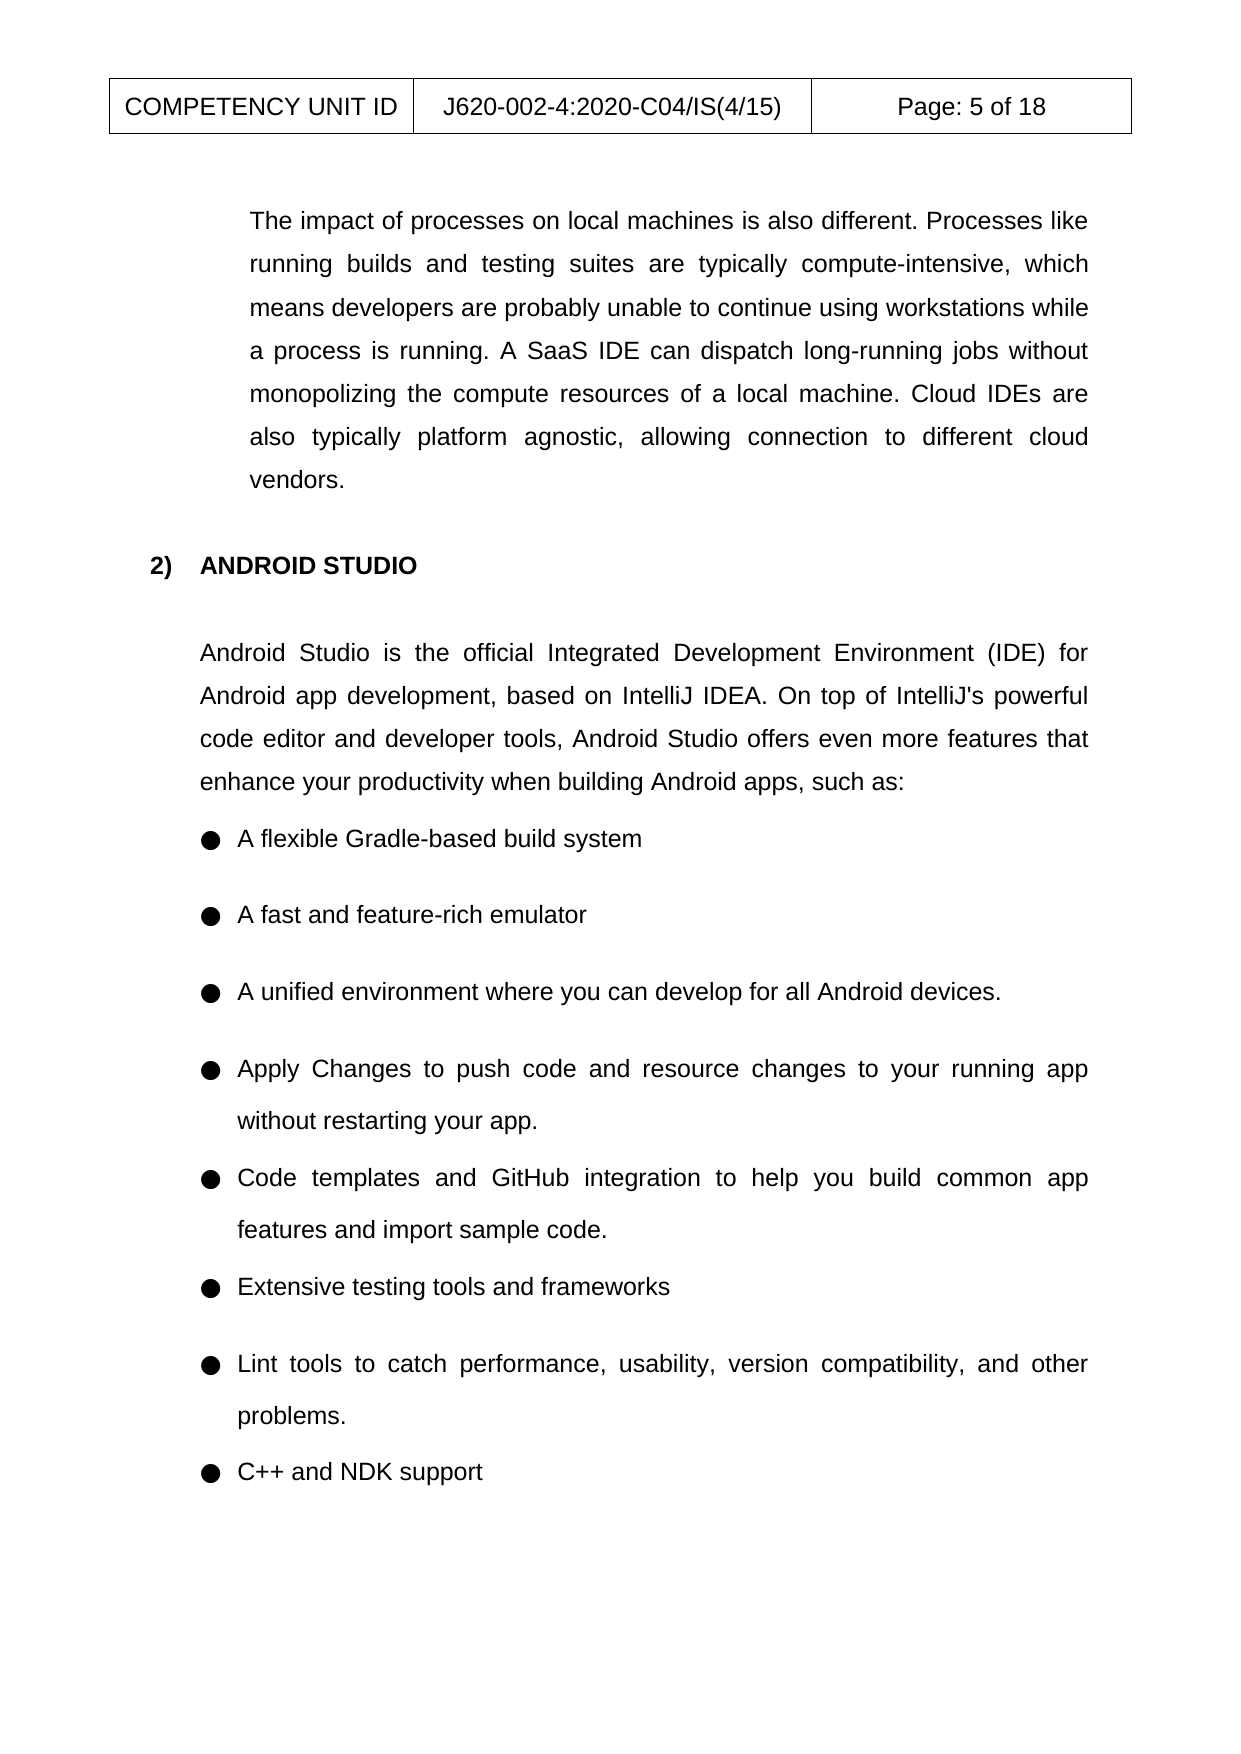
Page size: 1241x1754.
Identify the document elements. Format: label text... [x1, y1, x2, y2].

list C++ and NDK support [199, 1444, 1090, 1495]
list A unified environment where you can develop for all Android devices. [199, 964, 1090, 1015]
list A flexible Gradle-based build system [199, 810, 1090, 861]
list Apply Changes to push code and resource changes to your running app without restarting your app. [199, 1041, 1090, 1135]
list Lint tools to catch performance, usability, version compatibility, and other problems. [199, 1335, 1090, 1429]
subtitle ANDROID STUDIO [150, 551, 1090, 580]
text Android Studio is the official Integrated Development Environment (IDE) for Android app development, based on IntelliJ IDEA. On top of IntelliJ's powerful code editor and developer tools, Android Studio offers even more features that enhance your productivity when building Android apps, such as: [199, 637, 1090, 796]
list Extensive testing tools and frameworks [199, 1258, 1090, 1309]
list Code templates and GitHub integration to help you build common app features and import sample code. [199, 1149, 1090, 1244]
list A fast and feature-rich emulator [199, 887, 1090, 938]
text The impact of processes on local machines is also different. Processes like running builds and testing suites are typically compute-intensive, which means developers are probably unable to continue using workstations while a process is running. A SaaS IDE can dispatch long-running jobs without monopolizing the compute resources of a local machine. Cloud IDEs are also typically platform agnostic, allowing connection to different cloud vendors. [249, 206, 1090, 494]
